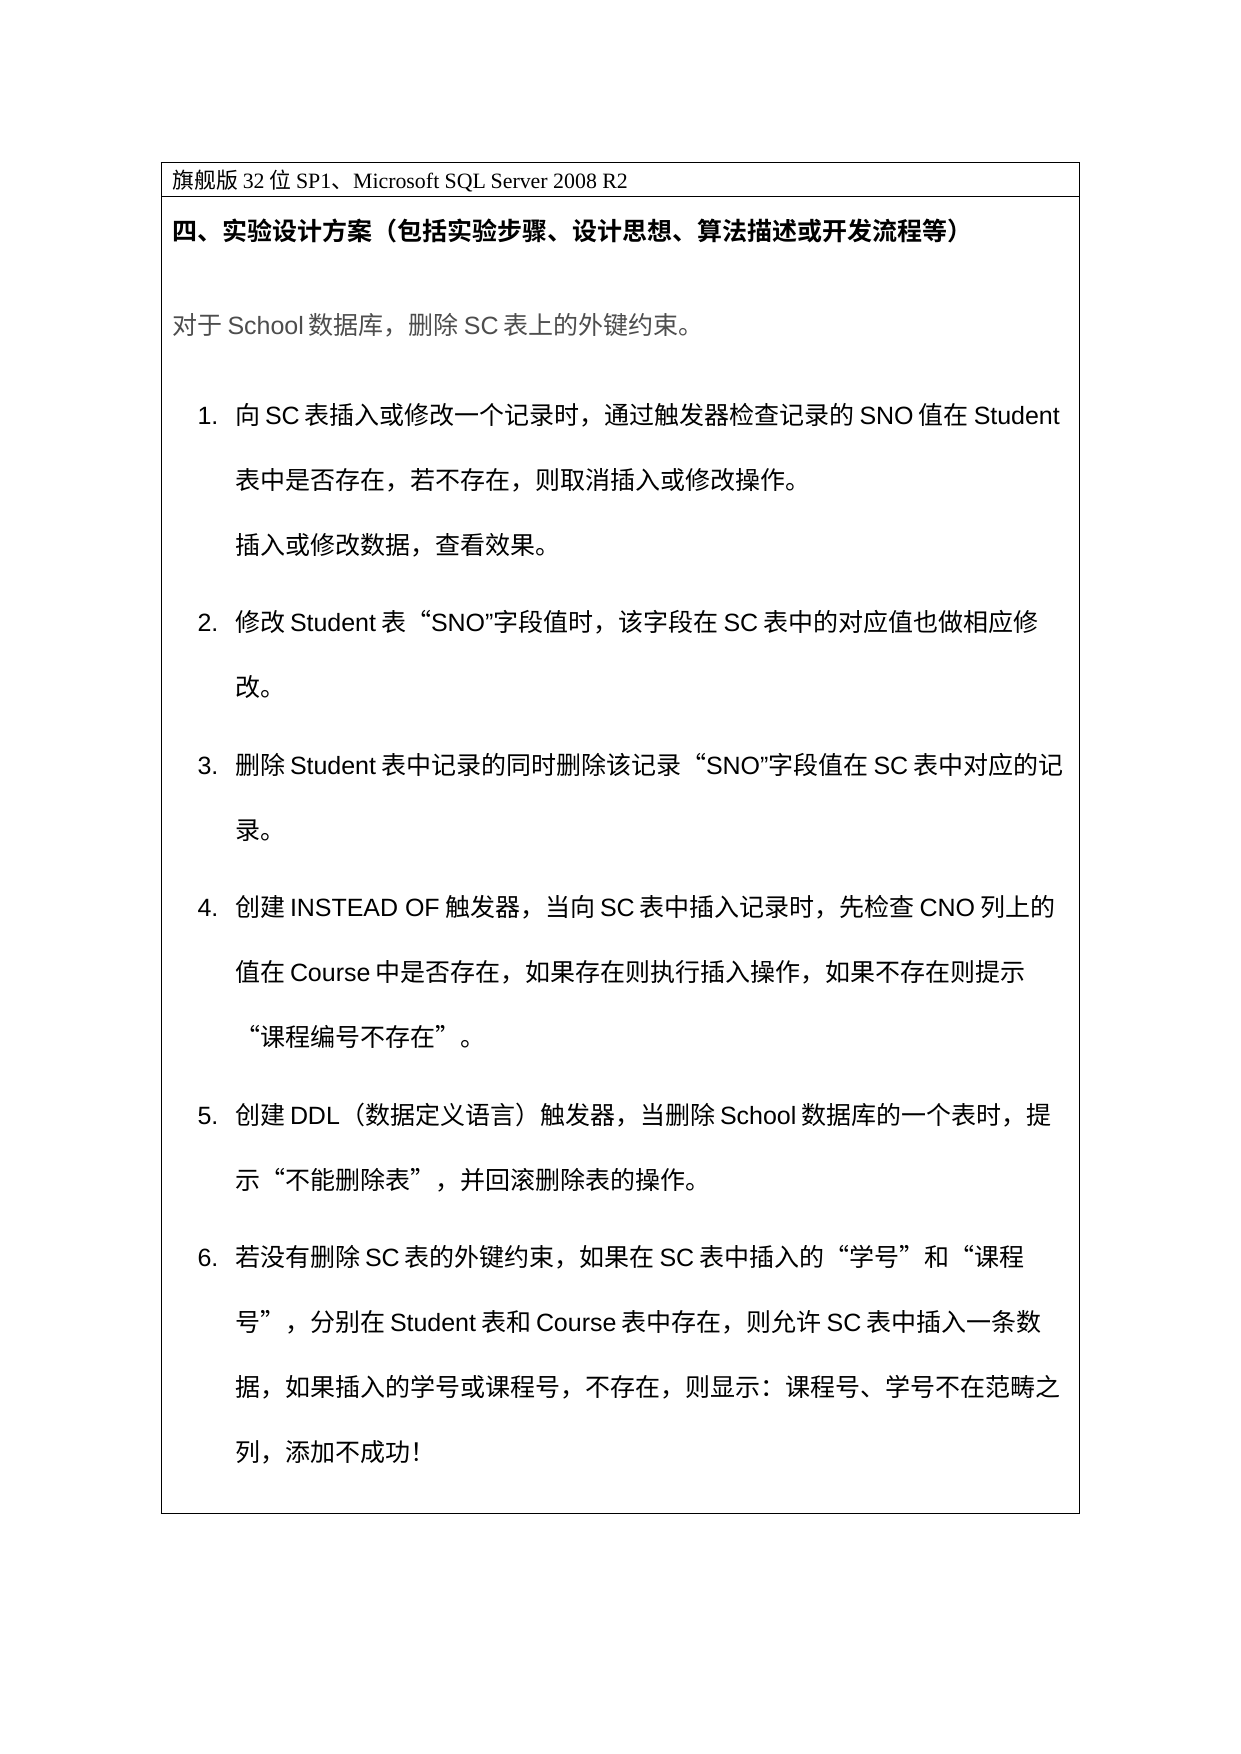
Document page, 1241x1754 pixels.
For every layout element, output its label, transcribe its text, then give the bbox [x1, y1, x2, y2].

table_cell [162, 163, 1079, 196]
table_cell 四、实验设计方案（包括实验步骤、设计思想、算法描述或开发流程等） 对于School数据库，删除SC表上的外键约束。 向SC表插入或修改一个记录时，通过触发器检查记录的SNO值在Student表中是否存在，若不存在，则取消插入或修改操作。 插入或修改数据，查看效果。 修改Student表“SNO”字段值时，该字段在SC表中的对应值也做相应修改。 删除Student表中记录的同时删除该记录“SNO”字段值在SC表中对应的记录。 创建INSTEAD OF触发器，当向SC表中插入记录时，先检查CNO列上的值在Course中是否存在，如果存在则执行插入操作，如果不存在则提示“课程编号不存在”。 创建DDL（数据定义语言）触发器，当删除School数据库的一个表时，提示“不能删除表”，并回滚删除表的操作。 若没有删除SC表的外键约束，如果在SC表中插入的“学号”和“课程号”，分别在Student表和Course表中存在，则允许SC表中插入一条数据，如果插入的学号或课程号，不存在，则显示：课程号、学号不在范畴之列，添加不成功！ [162, 197, 1079, 1512]
